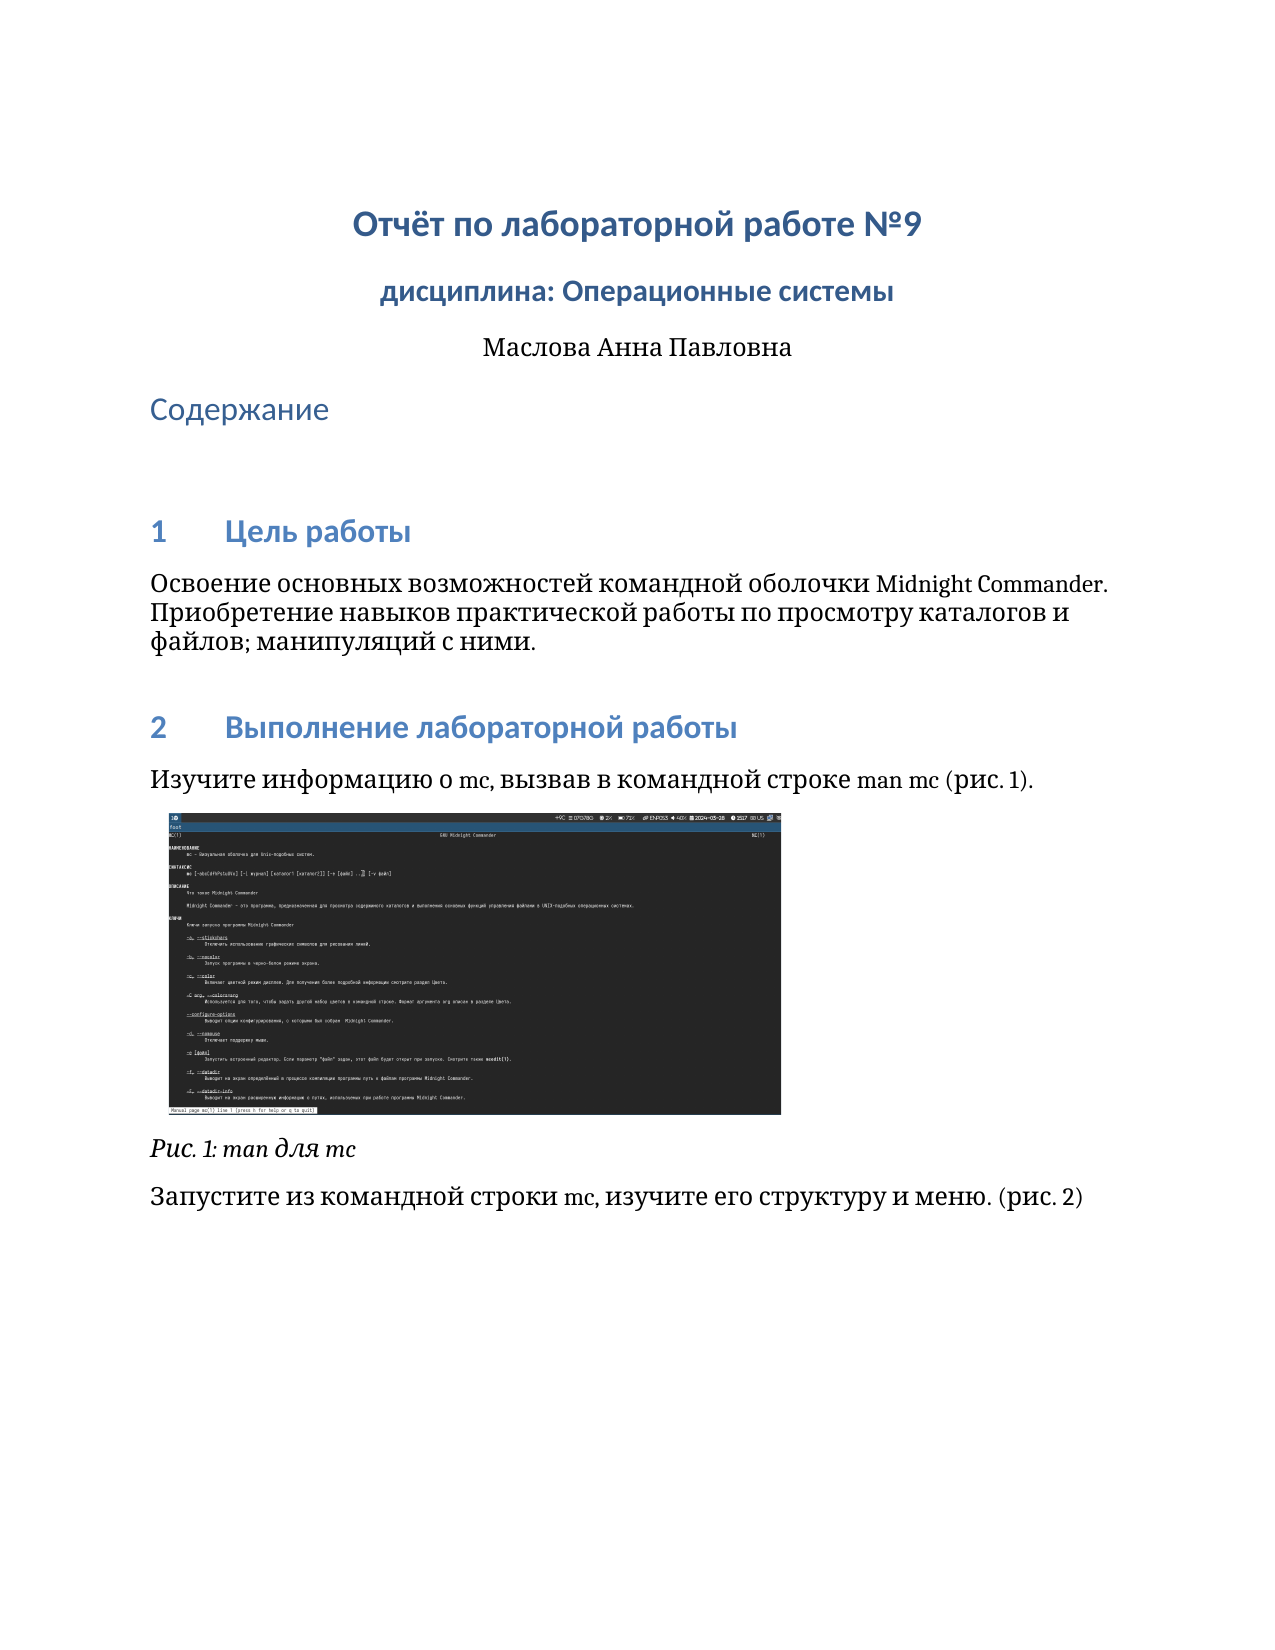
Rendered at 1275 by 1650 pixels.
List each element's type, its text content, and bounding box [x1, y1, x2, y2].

subtitle 1 Цель работы [150, 510, 1125, 551]
title Отчёт по лабораторной работе №9 [150, 200, 1125, 246]
text Запустите из командной строки mc, изучите его структуру и меню. (рис. 2) [150, 1183, 1125, 1211]
text Рис. 1: man для mc [150, 1135, 1125, 1164]
subtitle дисциплина: Операционные системы [150, 271, 1125, 309]
text Маслова Анна Павловна [150, 334, 1125, 363]
picture [168, 813, 782, 1115]
text Изучите информацию о mc, вызвав в командной строке man mc (рис. 1). [150, 766, 1125, 794]
subtitle 2 Выполнение лабораторной работы [150, 706, 1125, 747]
text Освоение основных возможностей командной оболочки Midnight Commander. Приобретение навыков практической работы по просмотру каталогов и файлов; манипуляций с ними. [150, 570, 1125, 656]
